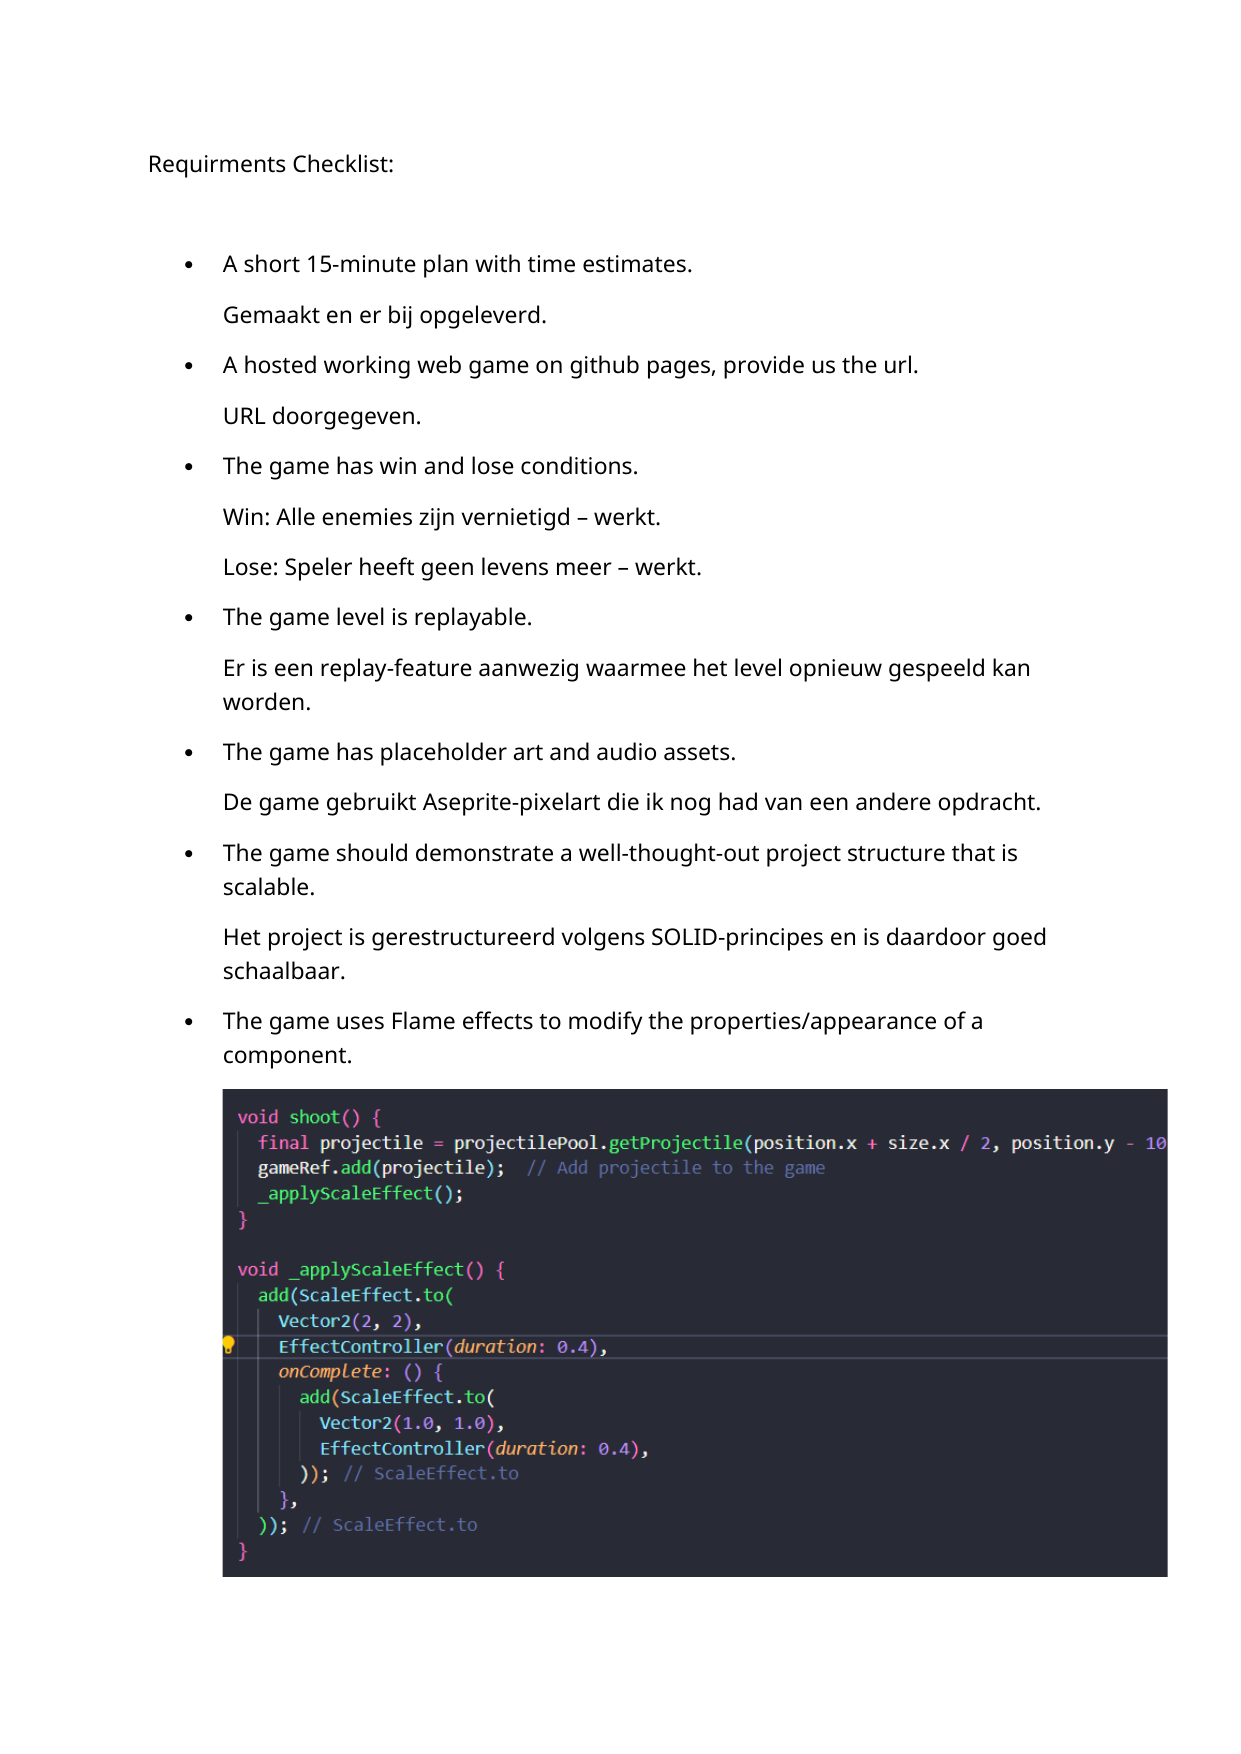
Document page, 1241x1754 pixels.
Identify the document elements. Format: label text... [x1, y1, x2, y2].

text Requirments Checklist: [148, 148, 1093, 179]
text Win: Alle enemies zijn vernietigd – werkt. [223, 501, 1093, 532]
picture [222, 1089, 1168, 1577]
list The game uses Flame effects to modify the properties/appearance of a component. [185, 1005, 1093, 1070]
list A hosted working web game on github pages, provide us the url. [185, 349, 1093, 381]
text Gemaakt en er bij opgeleverd. [223, 299, 1093, 330]
text Lose: Speler heeft geen levens meer – werkt. [223, 551, 1093, 582]
text De game gebruikt Aseprite-pixelart die ik nog had van een andere opdracht. [223, 786, 1093, 818]
list The game has win and lose conditions. [185, 450, 1093, 481]
list The game should demonstrate a well-thought-out project structure that is scalable. [185, 837, 1093, 902]
list The game level is replayable. [185, 601, 1093, 633]
list A short 15-minute plan with time estimates. [185, 248, 1093, 280]
list The game has placeholder art and audio assets. [185, 736, 1093, 767]
list Er is een replay-feature aanwezig waarmee het level opnieuw gespeeld kan worden. [223, 652, 1093, 717]
text Het project is gerestructureerd volgens SOLID-principes en is daardoor goed schaalbaar. [223, 921, 1093, 986]
text URL doorgegeven. [223, 400, 1093, 431]
